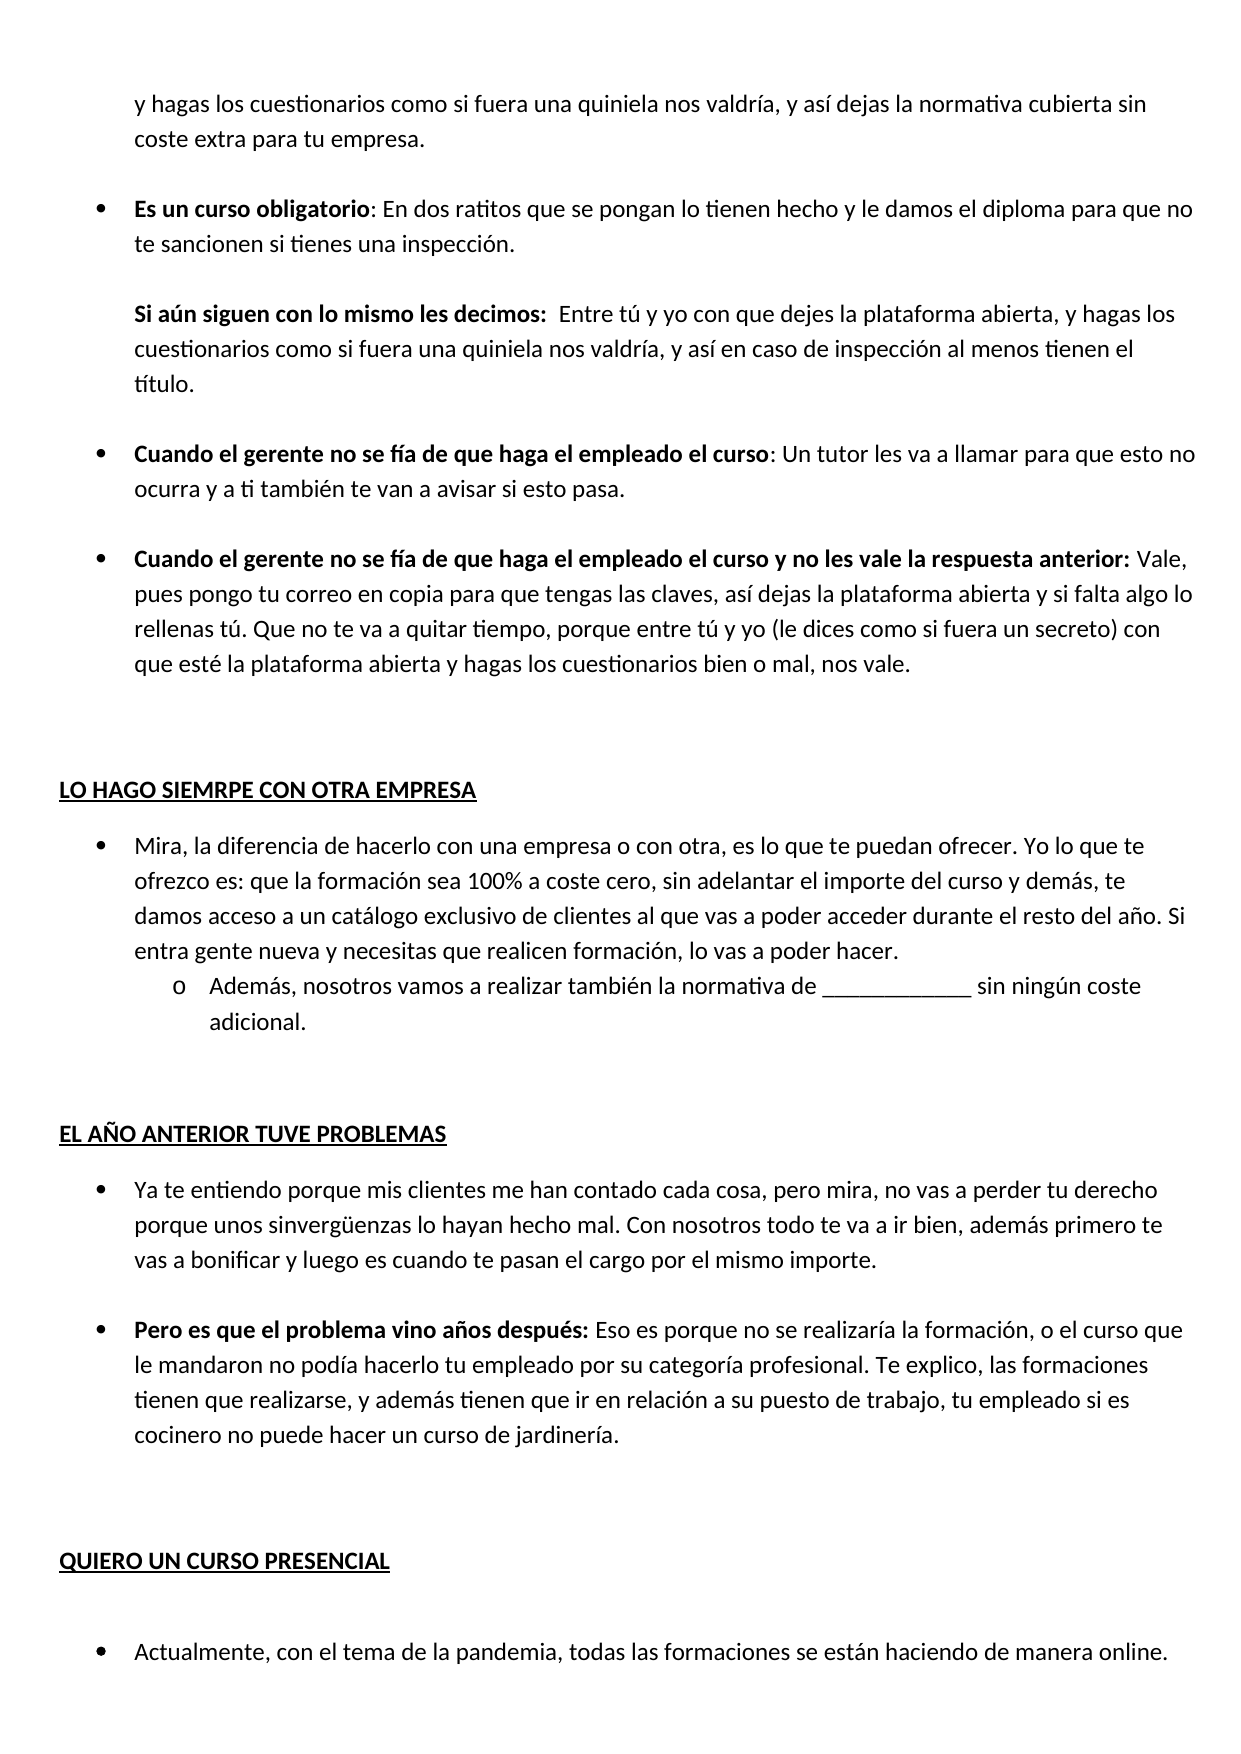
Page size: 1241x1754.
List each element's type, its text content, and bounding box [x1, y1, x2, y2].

list Además, nosotros vamos a realizar también la normativa de ____________ sin ningún coste adicional. [172, 970, 1196, 1037]
text EL AÑO ANTERIOR TUVE PROBLEMAS [59, 1118, 1196, 1149]
list Cuando el gerente no se fía de que haga el empleado el curso y no les vale la respuesta anterior: Vale, pues pongo tu correo en copia para que tengas las claves, así dejas la plataforma abierta y si falta algo lo rellenas tú. Que no te va a quitar tiempo, porque entre tú y yo (le dices como si fuera un secreto) con que esté la plataforma abierta y hagas los cuestionarios bien o mal, nos vale. [97, 544, 1196, 679]
text LO HAGO SIEMRPE CON OTRA EMPRESA [59, 774, 1196, 805]
list Es un curso obligatorio: En dos ratitos que se pongan lo tienen hecho y le damos el diploma para que no te sancionen si tienes una inspección. [97, 194, 1196, 259]
list Actualmente, con el tema de la pandemia, todas las formaciones se están haciendo de manera online. [97, 1636, 1196, 1666]
text QUIERO UN CURSO PRESENCIAL [59, 1545, 1196, 1575]
list Cuando el gerente no se fía de que haga el empleado el curso: Un tutor les va a llamar para que esto no ocurra y a ti también te van a avisar si esto pasa. [97, 439, 1196, 504]
list Pero es que el problema vino años después: Eso es porque no se realizaría la formación, o el curso que le mandaron no podía hacerlo tu empleado por su categoría profesional. Te explico, las formaciones tienen que realizarse, y además tienen que ir en relación a su puesto de trabajo, tu empleado si es cocinero no puede hacer un curso de jardinería. [97, 1314, 1196, 1449]
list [97, 89, 1196, 154]
list Si aún siguen con lo mismo les decimos: Entre tú y yo con que dejes la plataforma abierta, y hagas los cuestionarios como si fuera una quiniela nos valdría, y así en caso de inspección al menos tienen el título. [134, 299, 1196, 399]
list Mira, la diferencia de hacerlo con una empresa o con otra, es lo que te puedan ofrecer. Yo lo que te ofrezco es: que la formación sea 100% a coste cero, sin adelantar el importe del curso y demás, te damos acceso a un catálogo exclusivo de clientes al que vas a poder acceder durante el resto del año. Si entra gente nueva y necesitas que realicen formación, lo vas a poder hacer. [97, 830, 1196, 966]
list Ya te entiendo porque mis clientes me han contado cada cosa, pero mira, no vas a perder tu derecho porque unos sinvergüenzas lo hayan hecho mal. Con nosotros todo te va a ir bien, además primero te vas a bonificar y luego es cuando te pasan el cargo por el mismo importe. [97, 1174, 1196, 1274]
